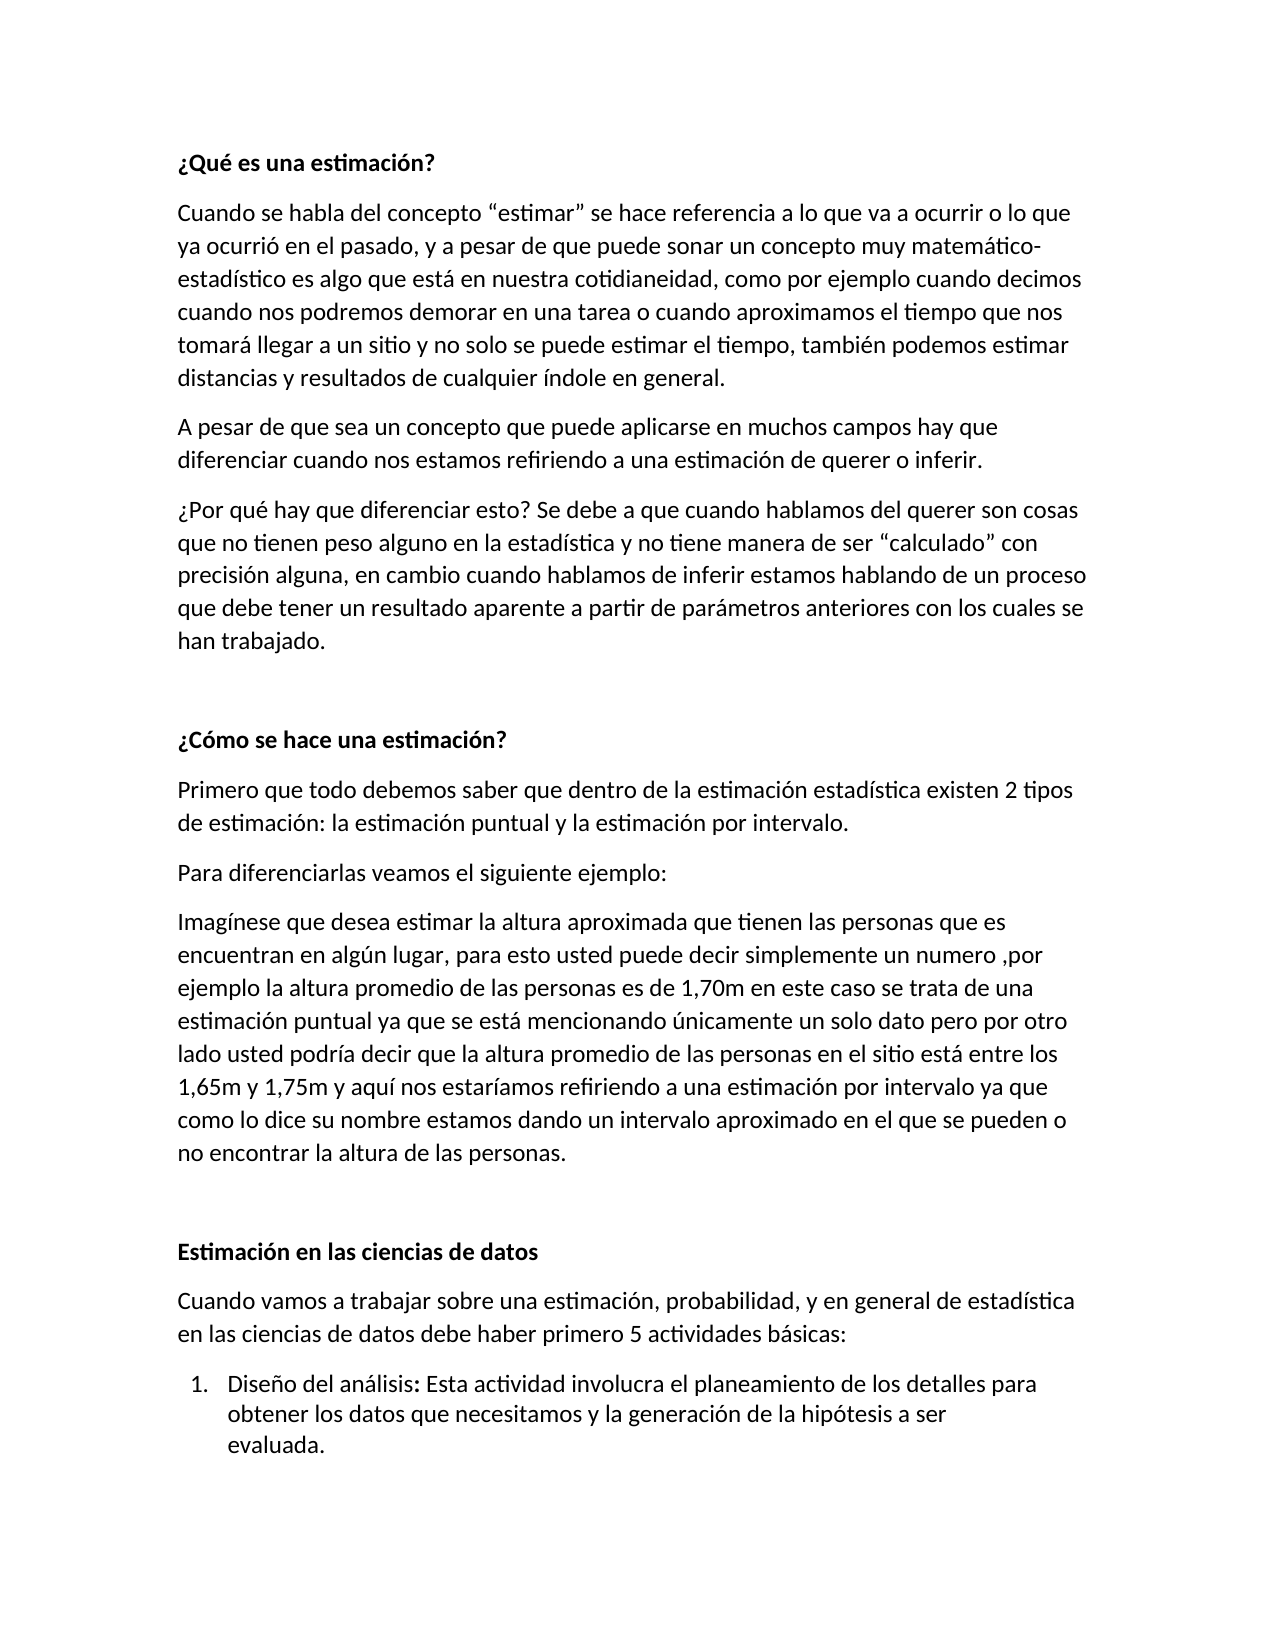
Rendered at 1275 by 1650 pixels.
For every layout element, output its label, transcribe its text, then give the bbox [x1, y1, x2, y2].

text Primero que todo debemos saber que dentro de la estimación estadística existen 2 tipos de estimación: la estimación puntual y la estimación por intervalo. [177, 774, 1098, 838]
list Diseño del análisis: Esta actividad involucra el planeamiento de los detalles para obtener los datos que necesitamos y la generación de la hipótesis a ser evaluada. [190, 1368, 1048, 1459]
text Estimación en las ciencias de datos [177, 1236, 1098, 1266]
text ¿Cómo se hace una estimación? [177, 725, 1098, 755]
text Cuando se habla del concepto “estimar” se hace referencia a lo que va a ocurrir o lo que ya ocurrió en el pasado, y a pesar de que puede sonar un concepto muy matemático-estadístico es algo que está en nuestra cotidianeidad, como por ejemplo cuando decimos cuando nos podremos demorar en una tarea o cuando aproximamos el tiempo que nos tomará llegar a un sitio y no solo se puede estimar el tiempo, también podemos estimar distancias y resultados de cualquier índole en general. [177, 197, 1098, 392]
text ¿Por qué hay que diferenciar esto? Se debe a que cuando hablamos del querer son cosas que no tienen peso alguno en la estadística y no tiene manera de ser “calculado” con precisión alguna, en cambio cuando hablamos de inferir estamos hablando de un proceso que debe tener un resultado aparente a partir de parámetros anteriores con los cuales se han trabajado. [177, 494, 1098, 656]
text A pesar de que sea un concepto que puede aplicarse en muchos campos hay que diferenciar cuando nos estamos refiriendo a una estimación de querer o inferir. [177, 411, 1098, 475]
text Imagínese que desea estimar la altura aproximada que tienen las personas que es encuentran en algún lugar, para esto usted puede decir simplemente un numero ,por ejemplo la altura promedio de las personas es de 1,70m en este caso se trata de una estimación puntual ya que se está mencionando únicamente un solo dato pero por otro lado usted podría decir que la altura promedio de las personas en el sitio está entre los 1,65m y 1,75m y aquí nos estaríamos refiriendo a una estimación por intervalo ya que como lo dice su nombre estamos dando un intervalo aproximado en el que se pueden o no encontrar la altura de las personas. [177, 906, 1098, 1167]
text ¿Qué es una estimación? [177, 148, 1098, 178]
text Para diferenciarlas veamos el siguiente ejemplo: [177, 857, 1098, 887]
text Cuando vamos a trabajar sobre una estimación, probabilidad, y en general de estadística en las ciencias de datos debe haber primero 5 actividades básicas: [177, 1286, 1098, 1349]
